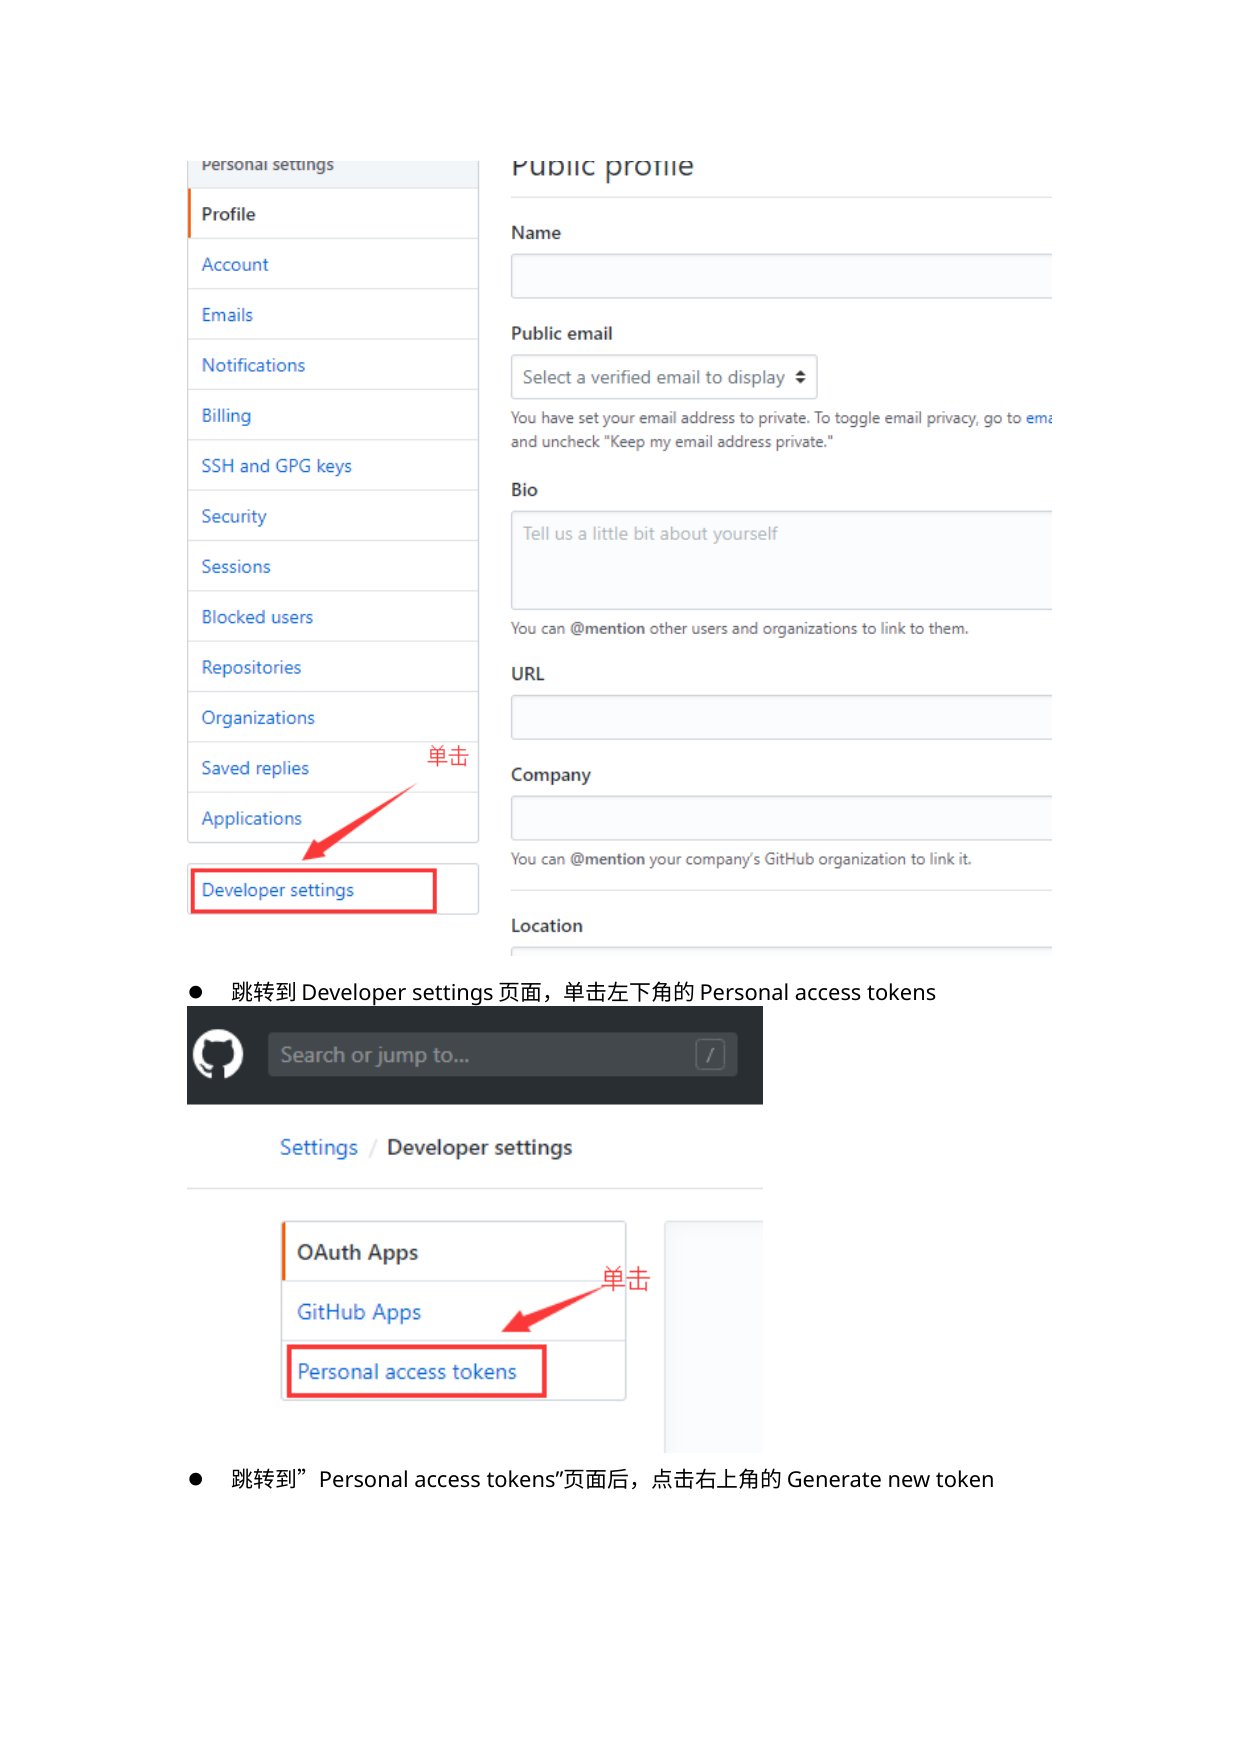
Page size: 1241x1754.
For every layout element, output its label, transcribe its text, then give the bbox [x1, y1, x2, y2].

picture [187, 1006, 763, 1453]
list 跳转到”Personal access tokens”页面后，点击右上角的Generate new token [187, 1462, 1053, 1494]
picture [187, 161, 1052, 956]
list 跳转到Developer settings页面，单击左下角的Personal access tokens [187, 974, 1053, 1007]
